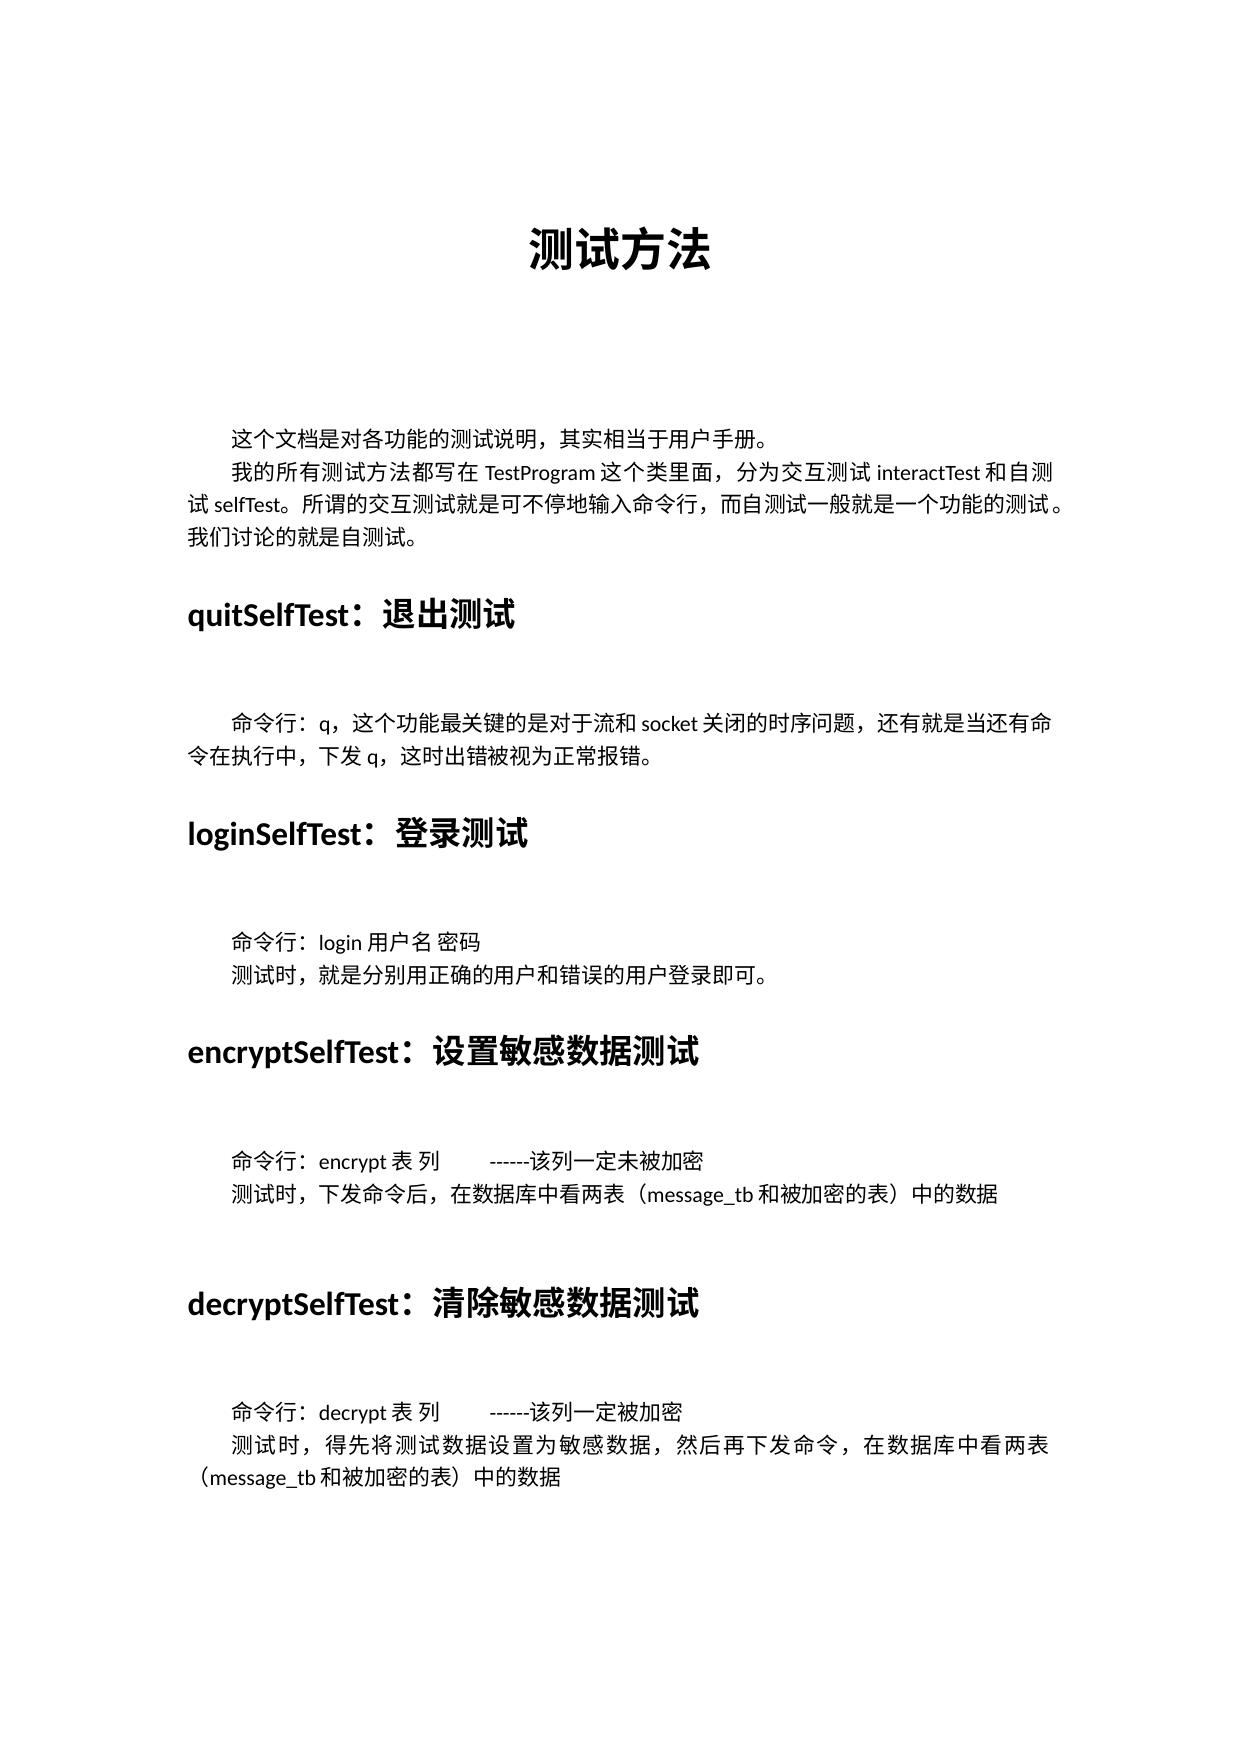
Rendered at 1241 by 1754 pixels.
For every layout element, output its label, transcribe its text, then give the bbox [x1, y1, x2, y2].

subtitle decryptSelfTest：清除敏感数据测试 [187, 1268, 1053, 1333]
text 命令行：decrypt 表 列 ------该列一定被加密 [187, 1395, 1053, 1427]
subtitle quitSelfTest：退出测试 [187, 579, 1053, 644]
subtitle loginSelfTest：登录测试 [187, 798, 1053, 863]
text 测试时，得先将测试数据设置为敏感数据，然后再下发命令，在数据库中看两表（message_tb和被加密的表）中的数据 [187, 1427, 1053, 1492]
text 命令行：login 用户名 密码 [187, 925, 1053, 957]
text 测试时，下发命令后，在数据库中看两表（message_tb和被加密的表）中的数据 [187, 1176, 1053, 1209]
subtitle 测试方法 [187, 197, 1053, 295]
text 测试时，就是分别用正确的用户和错误的用户登录即可。 [187, 957, 1053, 990]
subtitle encryptSelfTest：设置敏感数据测试 [187, 1017, 1053, 1082]
text 这个文档是对各功能的测试说明，其实相当于用户手册。 [187, 422, 1053, 454]
text 我的所有测试方法都写在TestProgram这个类里面，分为交互测试interactTest和自测试selfTest。所谓的交互测试就是可不停地输入命令行，而自测试一般就是一个功能的测试。我们讨论的就是自测试。 [187, 454, 1053, 552]
text 命令行：q，这个功能最关键的是对于流和socket关闭的时序问题，还有就是当还有命令在执行中，下发q，这时出错被视为正常报错。 [187, 706, 1053, 771]
text 命令行：encrypt 表 列 ------该列一定未被加密 [187, 1144, 1053, 1176]
